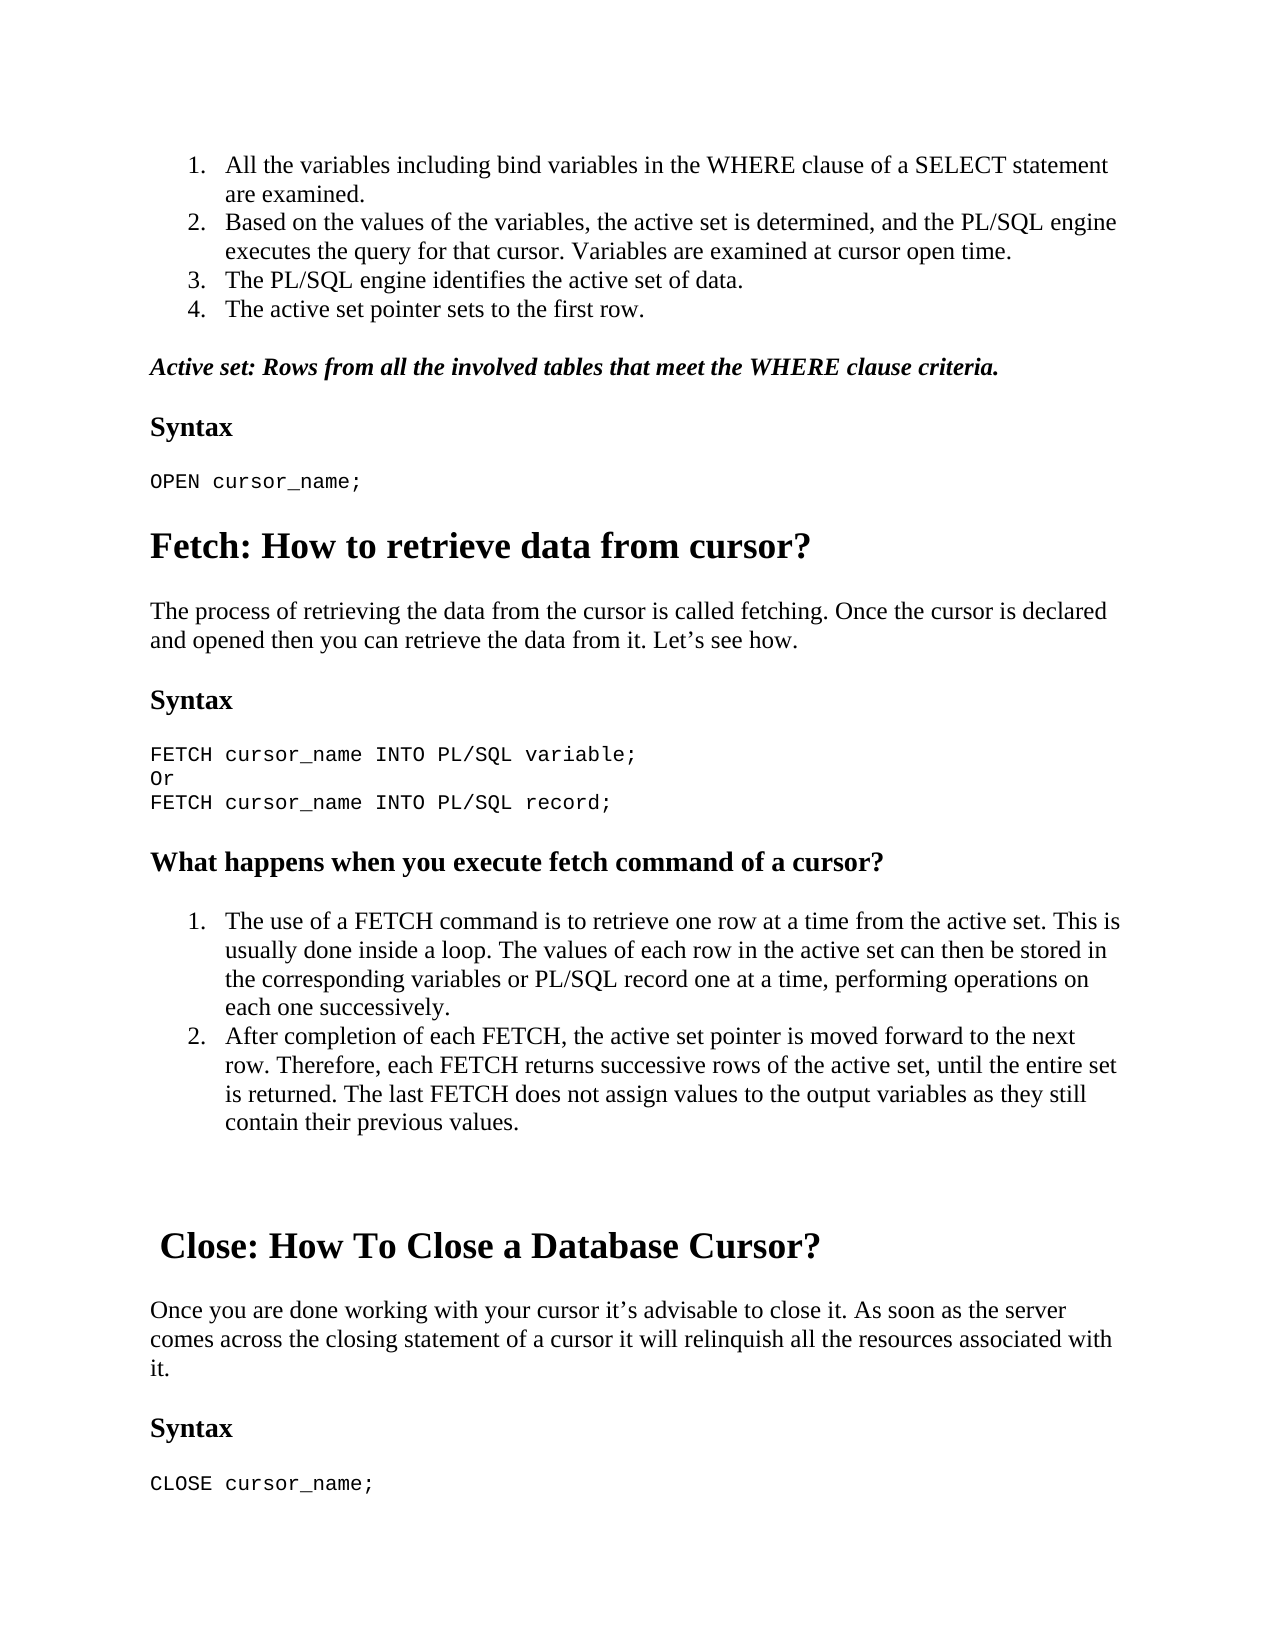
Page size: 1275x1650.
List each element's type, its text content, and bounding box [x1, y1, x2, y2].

list The active set pointer sets to the first row. [187, 294, 1125, 322]
text Or [150, 768, 1125, 792]
list All the variables including bind variables in the WHERE clause of a SELECT statement are examined. [187, 150, 1125, 207]
text FETCH cursor_name INTO PL/SQL variable; [150, 744, 1125, 768]
list The PL/SQL engine identifies the active set of data. [187, 265, 1125, 294]
list After completion of each FETCH, the active set pointer is moved forward to the next row. Therefore, each FETCH returns successive rows of the active set, until the entire set is returned. The last FETCH does not assign values to the output variables as they still contain their previous values. [187, 1021, 1125, 1136]
text Fetch: How to retrieve data from cursor? [150, 524, 1125, 567]
text What happens when you execute fetch command of a cursor? [150, 844, 1125, 877]
text Syntax [150, 683, 1125, 715]
text OPEN cursor_name; [150, 471, 1125, 495]
text The process of retrieving the data from the cursor is called fetching. Once the cursor is declared and opened then you can retrieve the data from it. Let’s see how. [150, 596, 1125, 654]
text Close: How To Close a Database Cursor? [150, 1223, 1125, 1266]
text Syntax [150, 409, 1125, 442]
list Based on the values of the variables, the active set is determined, and the PL/SQL engine executes the query for that cursor. Variables are examined at cursor open time. [187, 207, 1125, 265]
text Active set: Rows from all the involved tables that meet the WHERE clause criteria. [150, 352, 1125, 380]
text Once you are done working with your cursor it’s advisable to close it. As soon as the server comes across the closing statement of a cursor it will relinquish all the resources associated with it. [150, 1296, 1125, 1382]
text CLOSE cursor_name; [150, 1472, 1125, 1496]
list The use of a FETCH command is to retrieve one row at a time from the active set. This is usually done inside a loop. The values of each row in the active set can then be stored in the corresponding variables or PL/SQL record one at a time, performing operations on each one successively. [187, 906, 1125, 1021]
text Syntax [150, 1411, 1125, 1443]
text FETCH cursor_name INTO PL/SQL record; [150, 792, 1125, 815]
